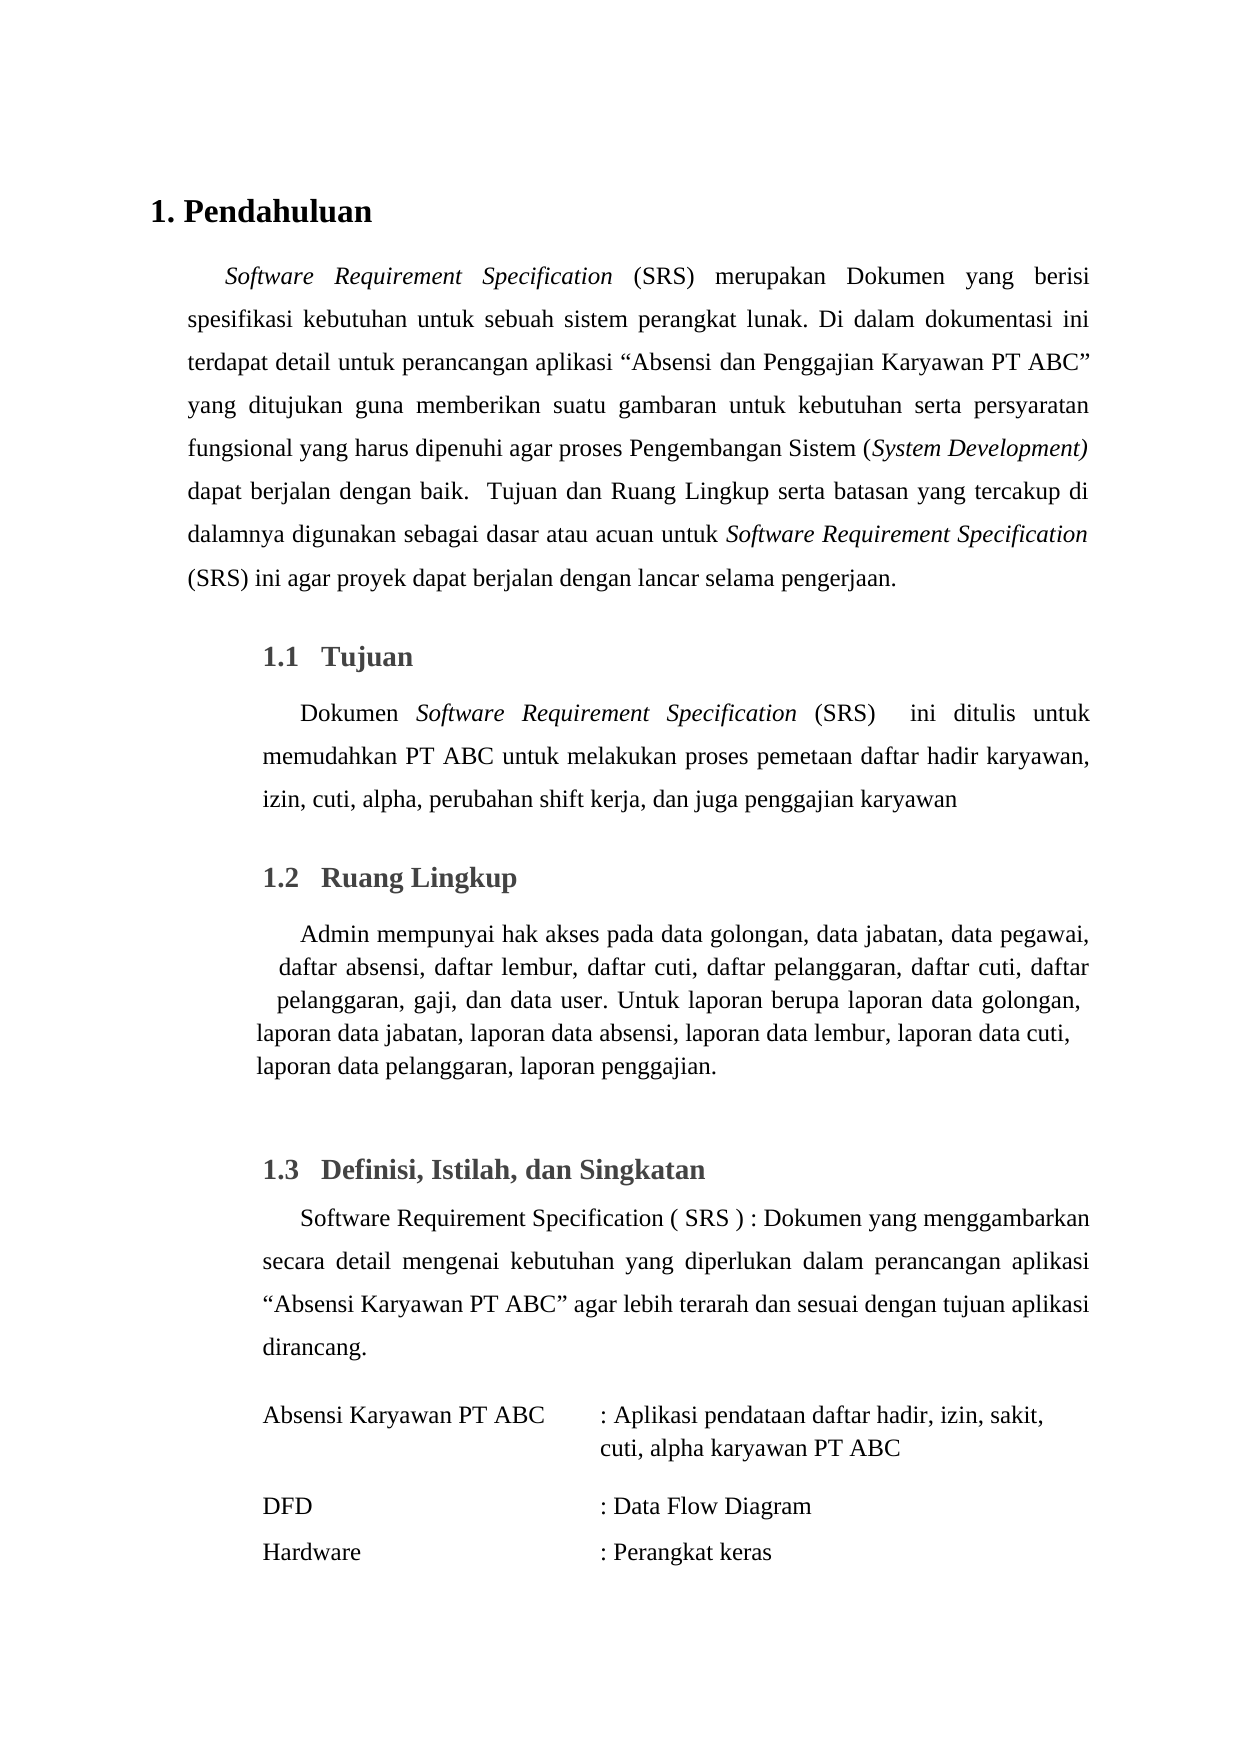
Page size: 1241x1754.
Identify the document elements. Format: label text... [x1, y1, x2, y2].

subtitle 1. Pendahuluan [150, 192, 1090, 230]
text laporan data pelanggaran, laporan penggajian. [150, 1051, 1090, 1080]
text Hardware : Perangkat keras [262, 1537, 1090, 1566]
subtitle 1.3 Definisi, Istilah, dan Singkatan [262, 1152, 1090, 1186]
text Absensi Karyawan PT ABC : Aplikasi pendataan daftar hadir, izin, sakit, cuti, alpha karyawan PT ABC [262, 1400, 1090, 1462]
text DFD : Data Flow Diagram [262, 1491, 1090, 1520]
subtitle 1.2 Ruang Lingkup [262, 860, 1090, 894]
text Admin mempunyai hak akses pada data golongan, data jabatan, data pegawai, daftar absensi, daftar lembur, daftar cuti, daftar pelanggaran, daftar cuti, daftar pelanggaran, gaji, dan data user. Untuk laporan berupa laporan data golongan, laporan data jabatan, laporan data absensi, laporan data lembur, laporan data cuti, [225, 919, 1090, 1047]
text Software Requirement Specification (SRS) merupakan Dokumen yang berisi spesifikasi kebutuhan untuk sebuah sistem perangkat lunak. Di dalam dokumentasi ini terdapat detail untuk perancangan aplikasi “Absensi dan Penggajian Karyawan PT ABC” yang ditujukan guna memberikan suatu gambaran untuk kebutuhan serta persyaratan fungsional yang harus dipenuhi agar proses Pengembangan Sistem (System Development) dapat berjalan dengan baik. Tujuan dan Ruang Lingkup serta batasan yang tercakup di dalamnya digunakan sebagai dasar atau acuan untuk Software Requirement Specification (SRS) ini agar proyek dapat berjalan dengan lancar selama pengerjaan. [187, 261, 1090, 591]
text Dokumen Software Requirement Specification (SRS) ini ditulis untuk memudahkan PT ABC untuk melakukan proses pemetaan daftar hadir karyawan, izin, cuti, alpha, perubahan shift kerja, dan juga penggajian karyawan [262, 698, 1090, 813]
text Software Requirement Specification ( SRS ) : Dokumen yang menggambarkan secara detail mengenai kebutuhan yang diperlukan dalam perancangan aplikasi “Absensi Karyawan PT ABC” agar lebih terarah dan sesuai dengan tujuan aplikasi dirancang. [262, 1203, 1090, 1361]
subtitle 1.1 Tujuan [262, 639, 1090, 673]
